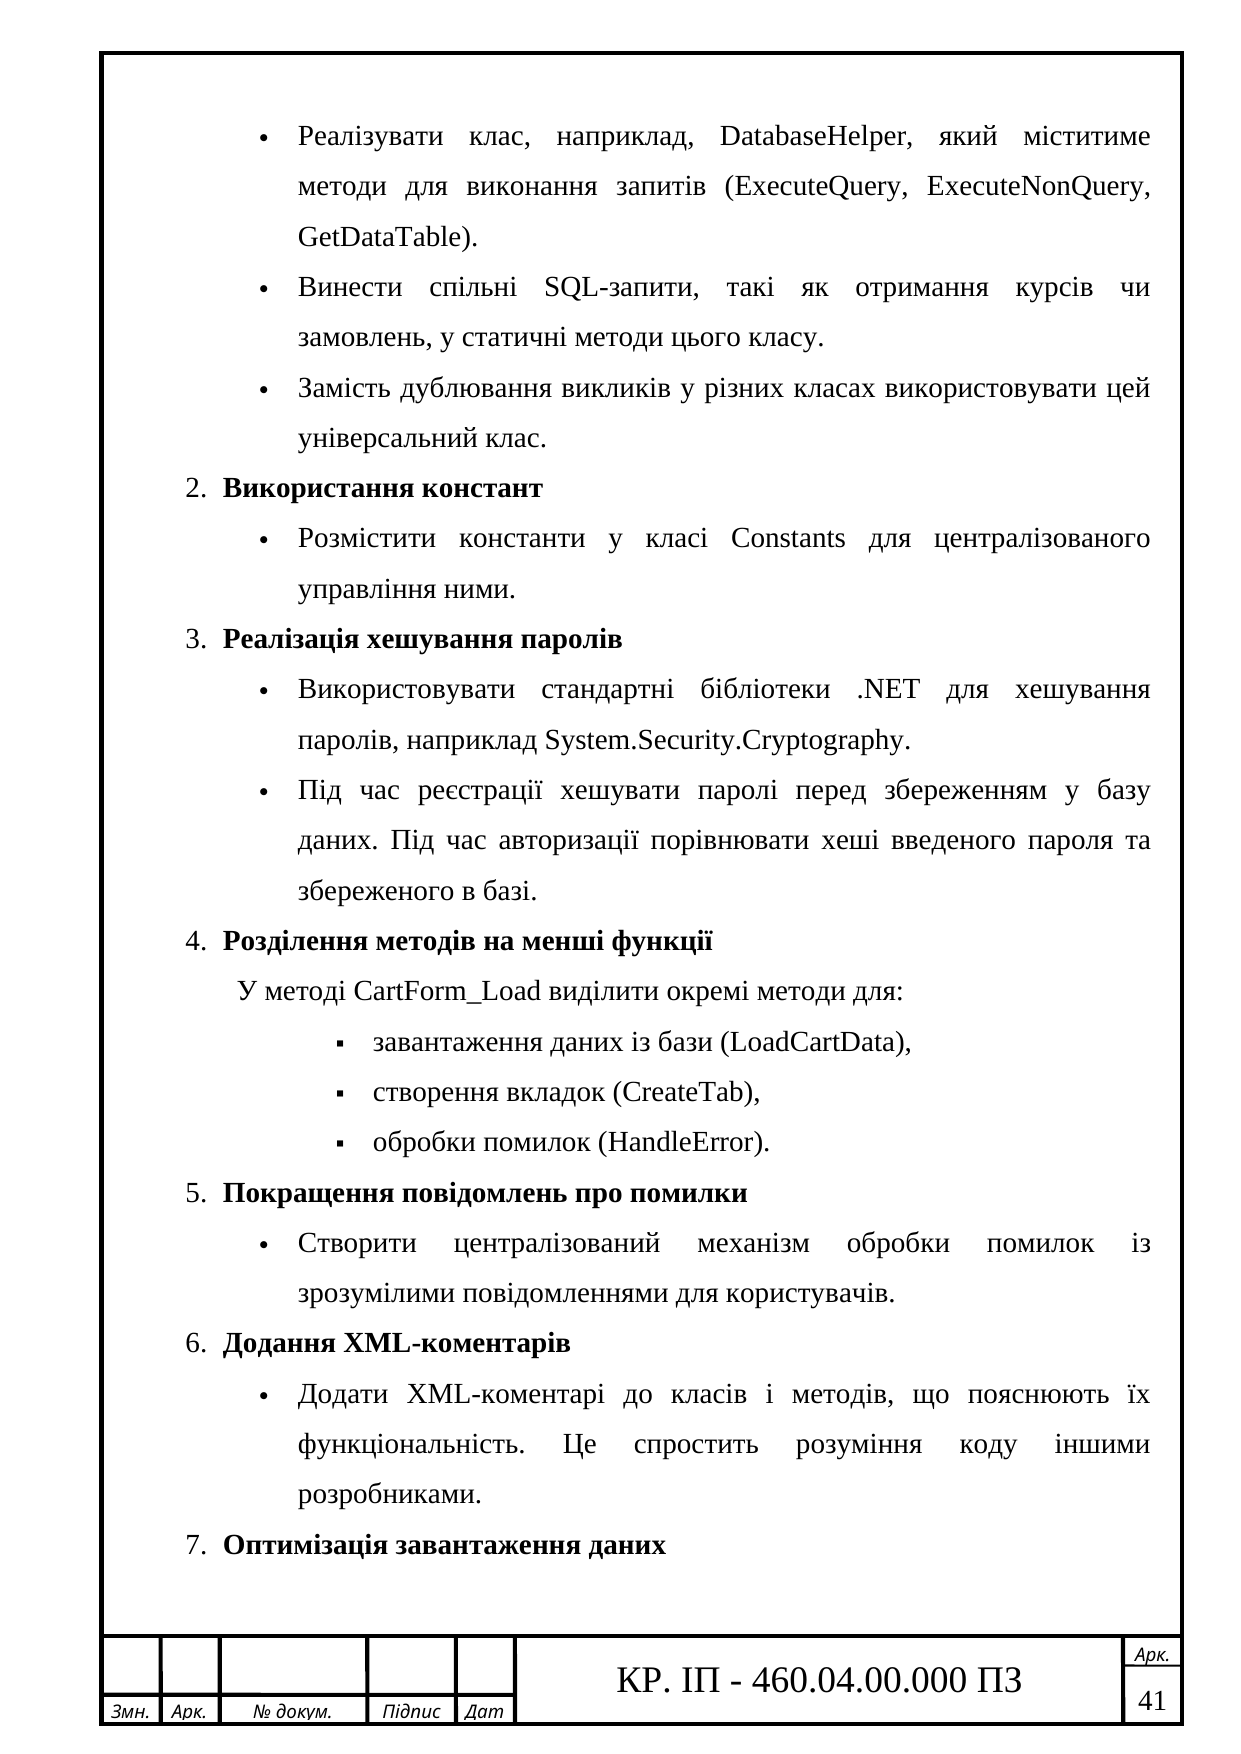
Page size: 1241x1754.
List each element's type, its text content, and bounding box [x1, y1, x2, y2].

list Реалізувати клас, наприклад, DatabaseHelper, який міститиме методи для виконання запитів (ExecuteQuery, ExecuteNonQuery, GetDataTable). [260, 118, 1152, 252]
list Використовувати стандартні бібліотеки .NET для хешування паролів, наприклад System.Security.Cryptography. [260, 672, 1152, 755]
list Розмістити константи у класі Constants для централізованого управління ними. [260, 521, 1152, 604]
list Винести спільні SQL-запити, такі як отримання курсів чи замовлень, у статичні методи цього класу. [260, 269, 1152, 353]
list Додання XML-коментарів [185, 1326, 1152, 1359]
list Розділення методів на менші функції [185, 923, 1152, 957]
list Під час реєстрації хешувати паролі перед збереженням у базу даних. Під час авторизації порівнювати хеші введеного пароля та збереженого в базі. [260, 772, 1152, 906]
list Створити централізований механізм обробки помилок із зрозумілими повідомленнями для користувачів. [260, 1225, 1152, 1309]
list створення вкладок (CreateTab), [335, 1074, 1152, 1108]
text У методі CartForm_Load виділити окремі методи для: [148, 973, 1152, 1007]
list Додати XML-коментарі до класів і методів, що пояснюють їх функціональність. Це спростить розуміння коду іншими розробниками. [260, 1376, 1152, 1510]
list завантаження даних із бази (LoadCartData), [335, 1024, 1152, 1057]
list Реалізація хешування паролів [185, 621, 1152, 655]
list Замість дублювання викликів у різних класах використовувати цей універсальний клас. [260, 370, 1152, 453]
list Оптимізація завантаження даних [185, 1527, 1152, 1560]
list обробки помилок (HandleError). [335, 1124, 1152, 1158]
list Використання констант [185, 470, 1152, 504]
list Покращення повідомлень про помилки [185, 1175, 1152, 1208]
